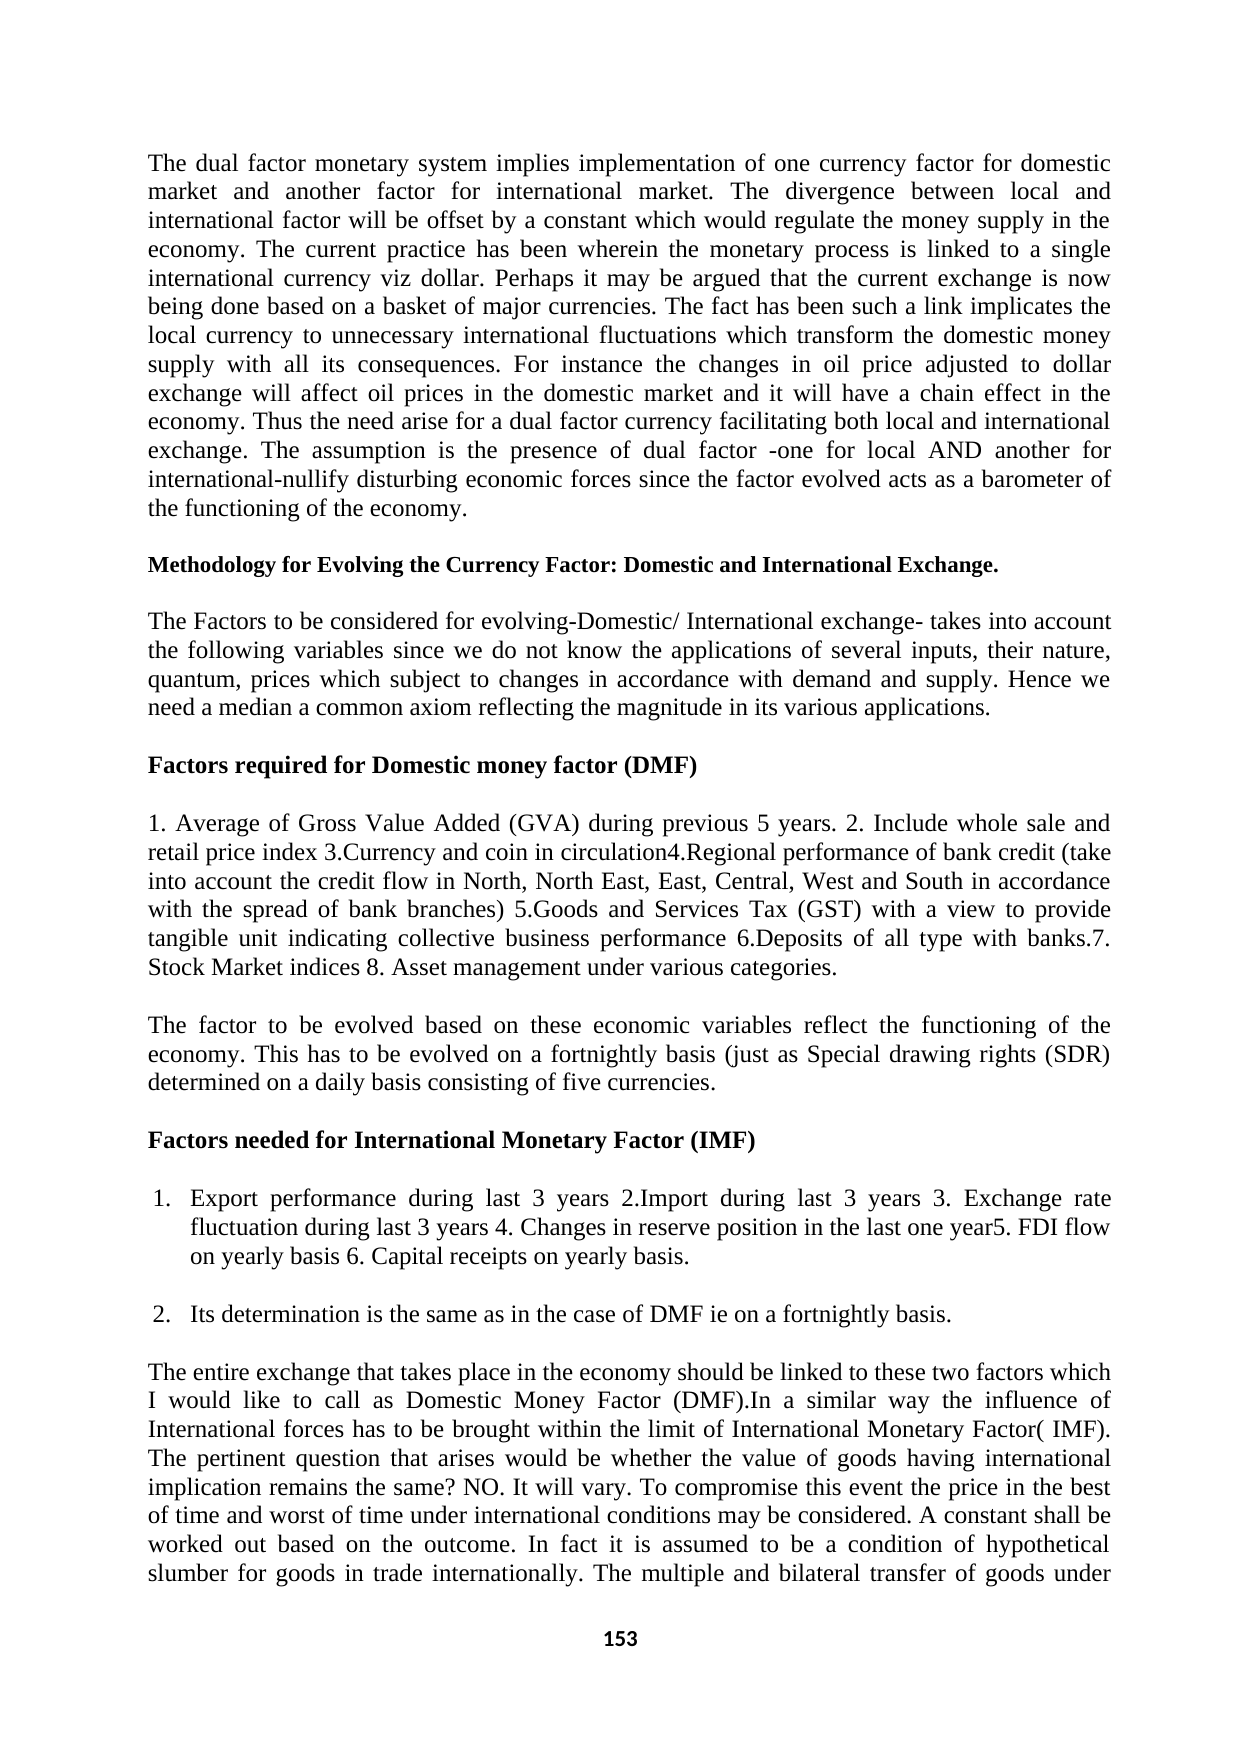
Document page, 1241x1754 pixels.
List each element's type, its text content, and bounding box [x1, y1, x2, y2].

text The Factors to be considered for evolving-Domestic/ International exchange- takes into account the following variables since we do not know the applications of several inputs, their nature, quantum, prices which subject to changes in accordance with demand and supply. Hence we need a median a common axiom reflecting the magnitude in its various applications. [148, 606, 1112, 721]
text Factors required for Domestic money factor (DMF) [148, 750, 1112, 779]
text Factors needed for International Monetary Factor (IMF) [148, 1125, 1112, 1154]
list Export performance during last 3 years 2.Import during last 3 years 3. Exchange rate fluctuation during last 3 years 4. Changes in reserve position in the last one year5. FDI flow on yearly basis 6. Capital receipts on yearly basis. [152, 1183, 1112, 1269]
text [148, 1357, 1112, 1587]
list Its determination is the same as in the case of DMF ie on a fortnightly basis. [152, 1299, 1112, 1327]
text The factor to be evolved based on these economic variables reflect the functioning of the economy. This has to be evolved on a fortnightly basis (just as Special drawing rights (SDR) determined on a daily basis consisting of five currencies. [148, 1010, 1112, 1096]
text 1. Average of Gross Value Added (GVA) during previous 5 years. 2. Include whole sale and retail price index 3.Currency and coin in circulation4.Regional performance of bank credit (take into account the credit flow in North, North East, East, Central, West and South in accordance with the spread of bank branches) 5.Goods and Services Tax (GST) with a view to provide tangible unit indicating collective business performance 6.Deposits of all type with banks.7. Stock Market indices 8. Asset management under various categories. [148, 808, 1112, 981]
text Methodology for Evolving the Currency Factor: Domestic and International Exchange. [148, 551, 1112, 577]
text The dual factor monetary system implies implementation of one currency factor for domestic market and another factor for international market. The divergence between local and international factor will be offset by a constant which would regulate the money supply in the economy. The current practice has been wherein the monetary process is linked to a single international currency viz dollar. Perhaps it may be argued that the current exchange is now being done based on a basket of major currencies. The fact has been such a link implicates the local currency to unnecessary international fluctuations which transform the domestic money supply with all its consequences. For instance the changes in oil price adjusted to dollar exchange will affect oil prices in the domestic market and it will have a chain effect in the economy. Thus the need arise for a dual factor currency facilitating both local and international exchange. The assumption is the presence of dual factor -one for local AND another for international-nullify disturbing economic forces since the factor evolved acts as a barometer of the functioning of the economy. [148, 148, 1112, 521]
